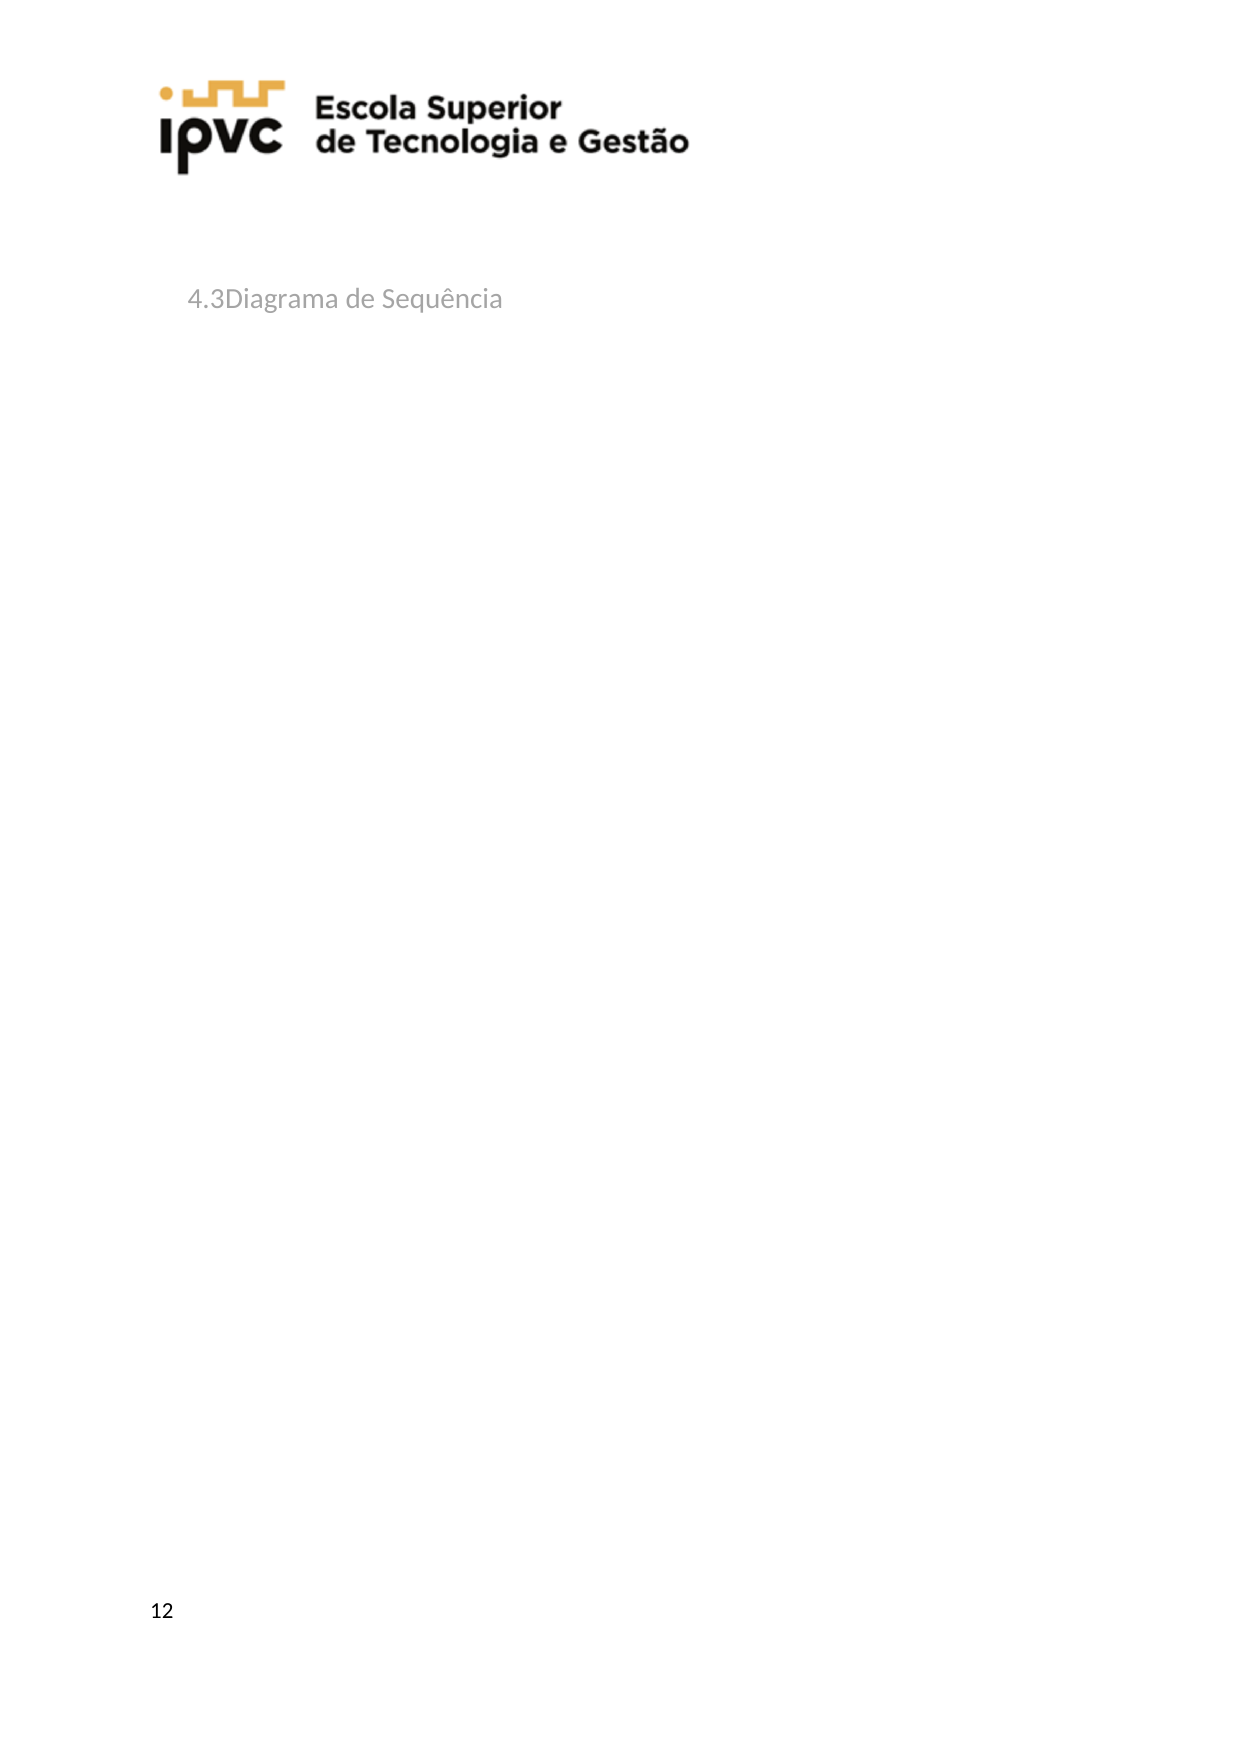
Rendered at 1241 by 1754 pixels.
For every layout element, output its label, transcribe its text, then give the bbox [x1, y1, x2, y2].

subtitle Diagrama de Sequência [187, 280, 1090, 315]
picture [150, 73, 696, 179]
